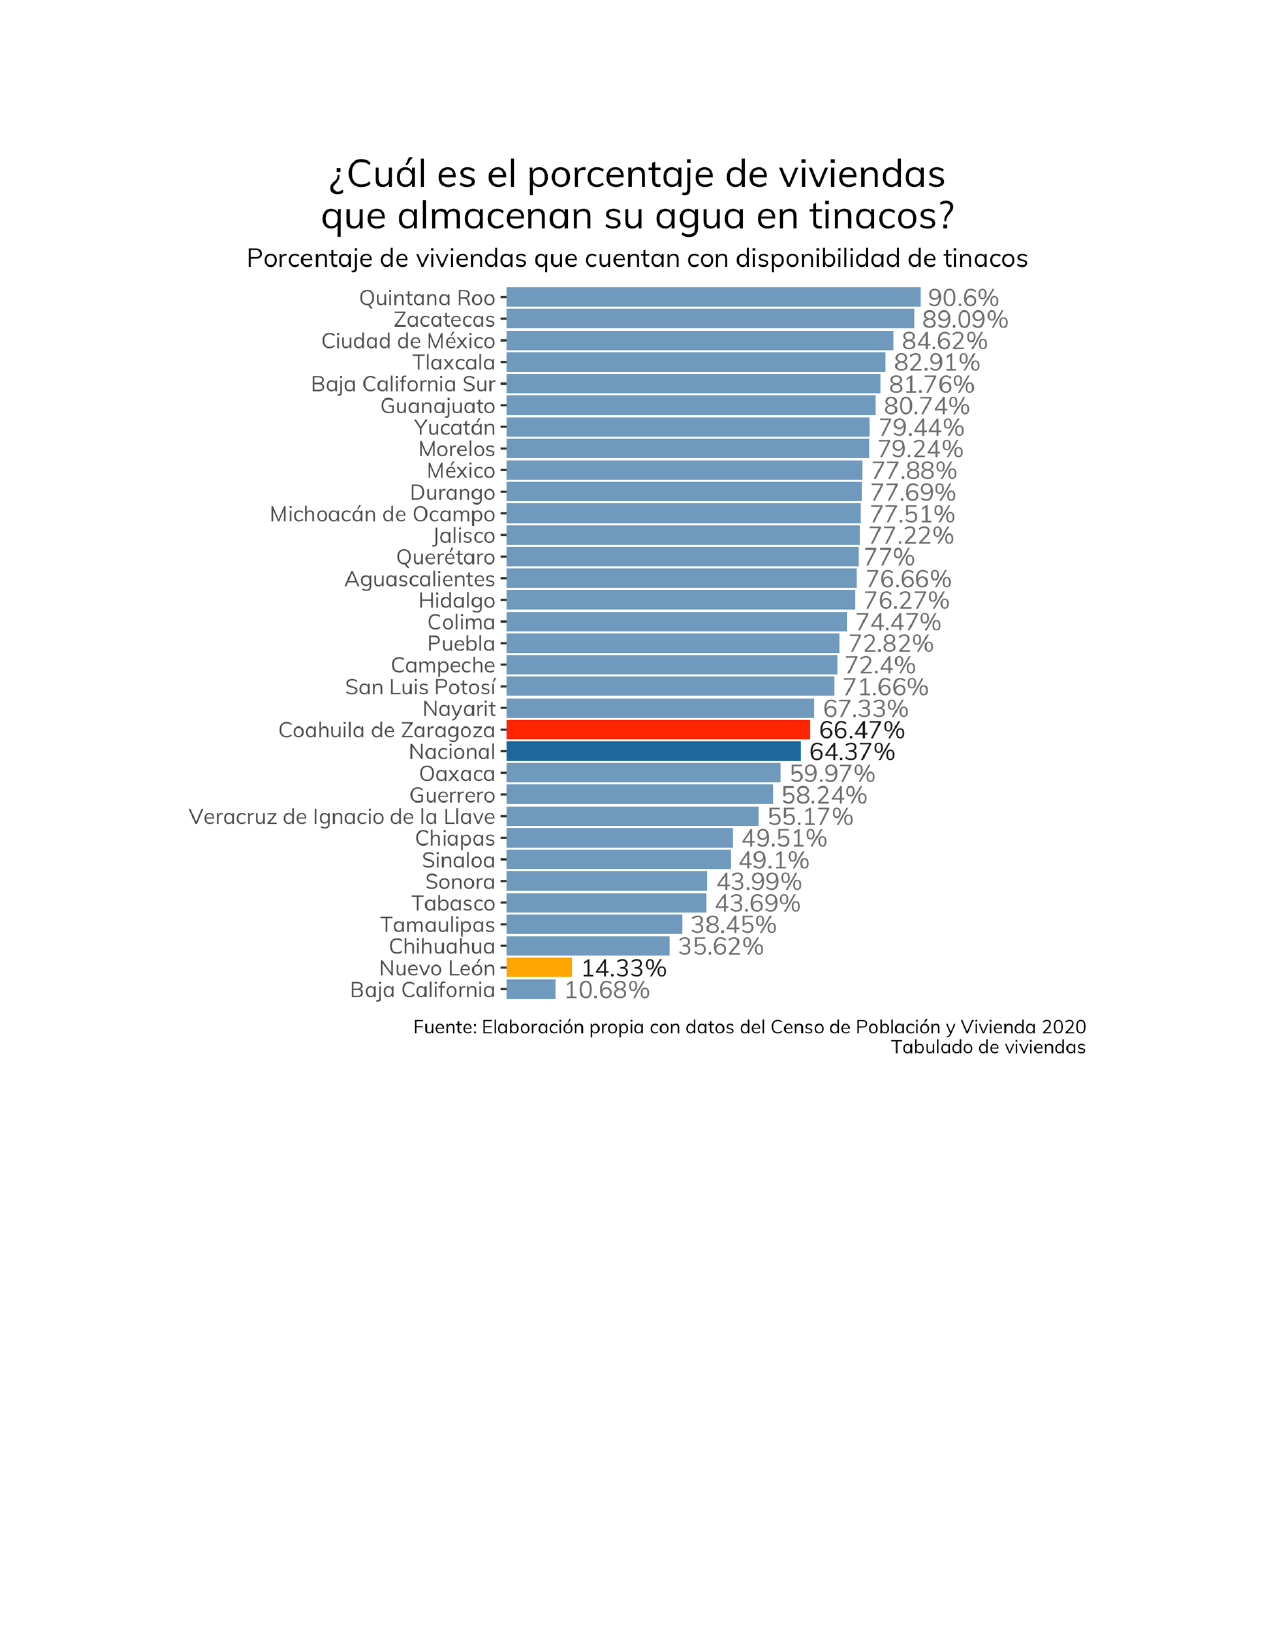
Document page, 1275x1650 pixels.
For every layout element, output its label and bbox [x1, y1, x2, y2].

picture [177, 147, 1098, 1069]
